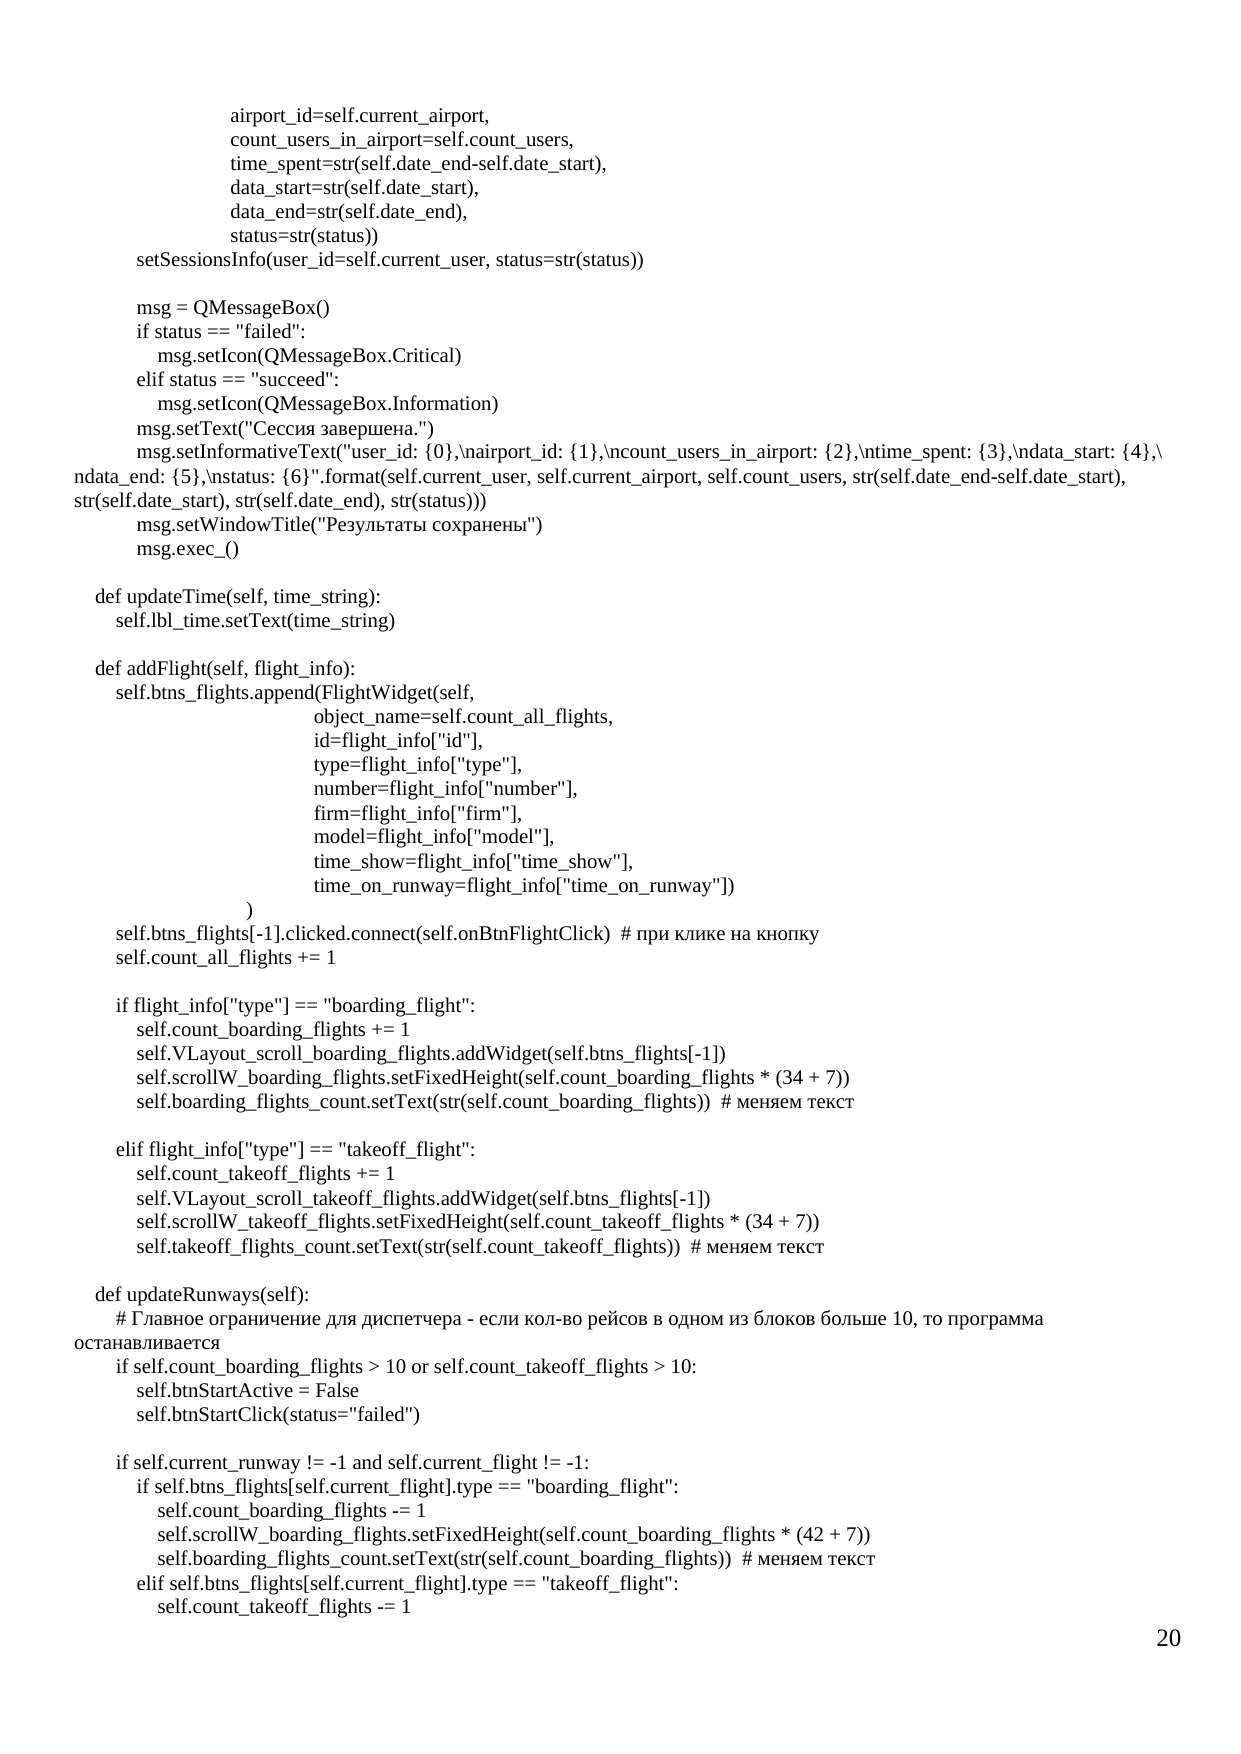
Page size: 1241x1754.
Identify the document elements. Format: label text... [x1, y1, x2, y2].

text id=flight_info["id"], [74, 728, 1181, 752]
text if self.btns_flights[self.current_flight].type == "boarding_flight": [74, 1474, 1181, 1498]
text def addFlight(self, flight_info): [74, 656, 1181, 680]
text self.scrollW_boarding_flights.setFixedHeight(self.count_boarding_flights * (42 + 7)) [74, 1522, 1181, 1546]
text self.boarding_flights_count.setText(str(self.count_boarding_flights)) # меняем текст [74, 1546, 1181, 1570]
text firm=flight_info["firm"], [74, 800, 1181, 824]
text self.btns_flights[-1].clicked.connect(self.onBtnFlightClick) # при клике на кнопку [74, 921, 1181, 945]
text setSessionsInfo(user_id=self.current_user, status=str(status)) [74, 247, 1181, 271]
text time_spent=str(self.date_end-self.date_start), [74, 151, 1181, 175]
text self.VLayout_scroll_boarding_flights.addWidget(self.btns_flights[-1]) [74, 1041, 1181, 1065]
text self.btns_flights.append(FlightWidget(self, [74, 680, 1181, 704]
text data_start=str(self.date_start), [74, 175, 1181, 199]
text ) [74, 897, 1181, 921]
text msg.setWindowTitle("Результаты сохранены") [74, 512, 1181, 536]
text msg.setInformativeText("user_id: {0},\nairport_id: {1},\ncount_users_in_airport: {2},\ntime_spent: {3},\ndata_start: {4},\ndata_end: {5},\nstatus: {6}".format(self.current_user, self.current_airport, self.count_users, str(self.date_end-self.date_start), str(self.date_start), str(self.date_end), str(status))) [74, 439, 1181, 512]
text # Главное ограничение для диспетчера - если кол-во рейсов в одном из блоков больше 10, то программа останавливается [74, 1306, 1181, 1354]
text airport_id=self.current_airport, [74, 103, 1181, 127]
text count_users_in_airport=self.count_users, [74, 127, 1181, 151]
text if self.count_boarding_flights > 10 or self.count_takeoff_flights > 10: [74, 1354, 1181, 1378]
text data_end=str(self.date_end), [74, 199, 1181, 223]
text if status == "failed": [74, 319, 1181, 343]
text self.count_all_flights += 1 [74, 945, 1181, 969]
text self.count_boarding_flights -= 1 [74, 1498, 1181, 1522]
text time_on_runway=flight_info["time_on_runway"]) [74, 873, 1181, 897]
text object_name=self.count_all_flights, [74, 704, 1181, 728]
text if self.current_runway != -1 and self.current_flight != -1: [74, 1450, 1181, 1474]
text msg = QMessageBox() [74, 295, 1181, 319]
text self.boarding_flights_count.setText(str(self.count_boarding_flights)) # меняем текст [74, 1089, 1181, 1113]
text time_show=flight_info["time_show"], [74, 848, 1181, 873]
text elif status == "succeed": [74, 367, 1181, 391]
text def updateRunways(self): [74, 1282, 1181, 1306]
text elif self.btns_flights[self.current_flight].type == "takeoff_flight": [74, 1570, 1181, 1594]
text elif flight_info["type"] == "takeoff_flight": [74, 1137, 1181, 1161]
text def updateTime(self, time_string): [74, 584, 1181, 608]
text self.count_takeoff_flights -= 1 [74, 1594, 1181, 1618]
text self.takeoff_flights_count.setText(str(self.count_takeoff_flights)) # меняем текст [74, 1233, 1181, 1258]
text type=flight_info["type"], [74, 752, 1181, 776]
text self.btnStartClick(status="failed") [74, 1402, 1181, 1426]
text self.scrollW_takeoff_flights.setFixedHeight(self.count_takeoff_flights * (34 + 7)) [74, 1209, 1181, 1233]
text msg.exec_() [74, 536, 1181, 560]
text self.lbl_time.setText(time_string) [74, 608, 1181, 632]
text self.btnStartActive = False [74, 1378, 1181, 1402]
text msg.setText("Сессия завершена.") [74, 415, 1181, 439]
text self.count_takeoff_flights += 1 [74, 1161, 1181, 1185]
text if flight_info["type"] == "boarding_flight": [74, 993, 1181, 1017]
text status=str(status)) [74, 223, 1181, 247]
text number=flight_info["number"], [74, 776, 1181, 800]
text msg.setIcon(QMessageBox.Critical) [74, 343, 1181, 367]
text self.VLayout_scroll_takeoff_flights.addWidget(self.btns_flights[-1]) [74, 1185, 1181, 1209]
text model=flight_info["model"], [74, 824, 1181, 848]
text self.scrollW_boarding_flights.setFixedHeight(self.count_boarding_flights * (34 + 7)) [74, 1065, 1181, 1089]
text self.count_boarding_flights += 1 [74, 1017, 1181, 1041]
text msg.setIcon(QMessageBox.Information) [74, 391, 1181, 415]
